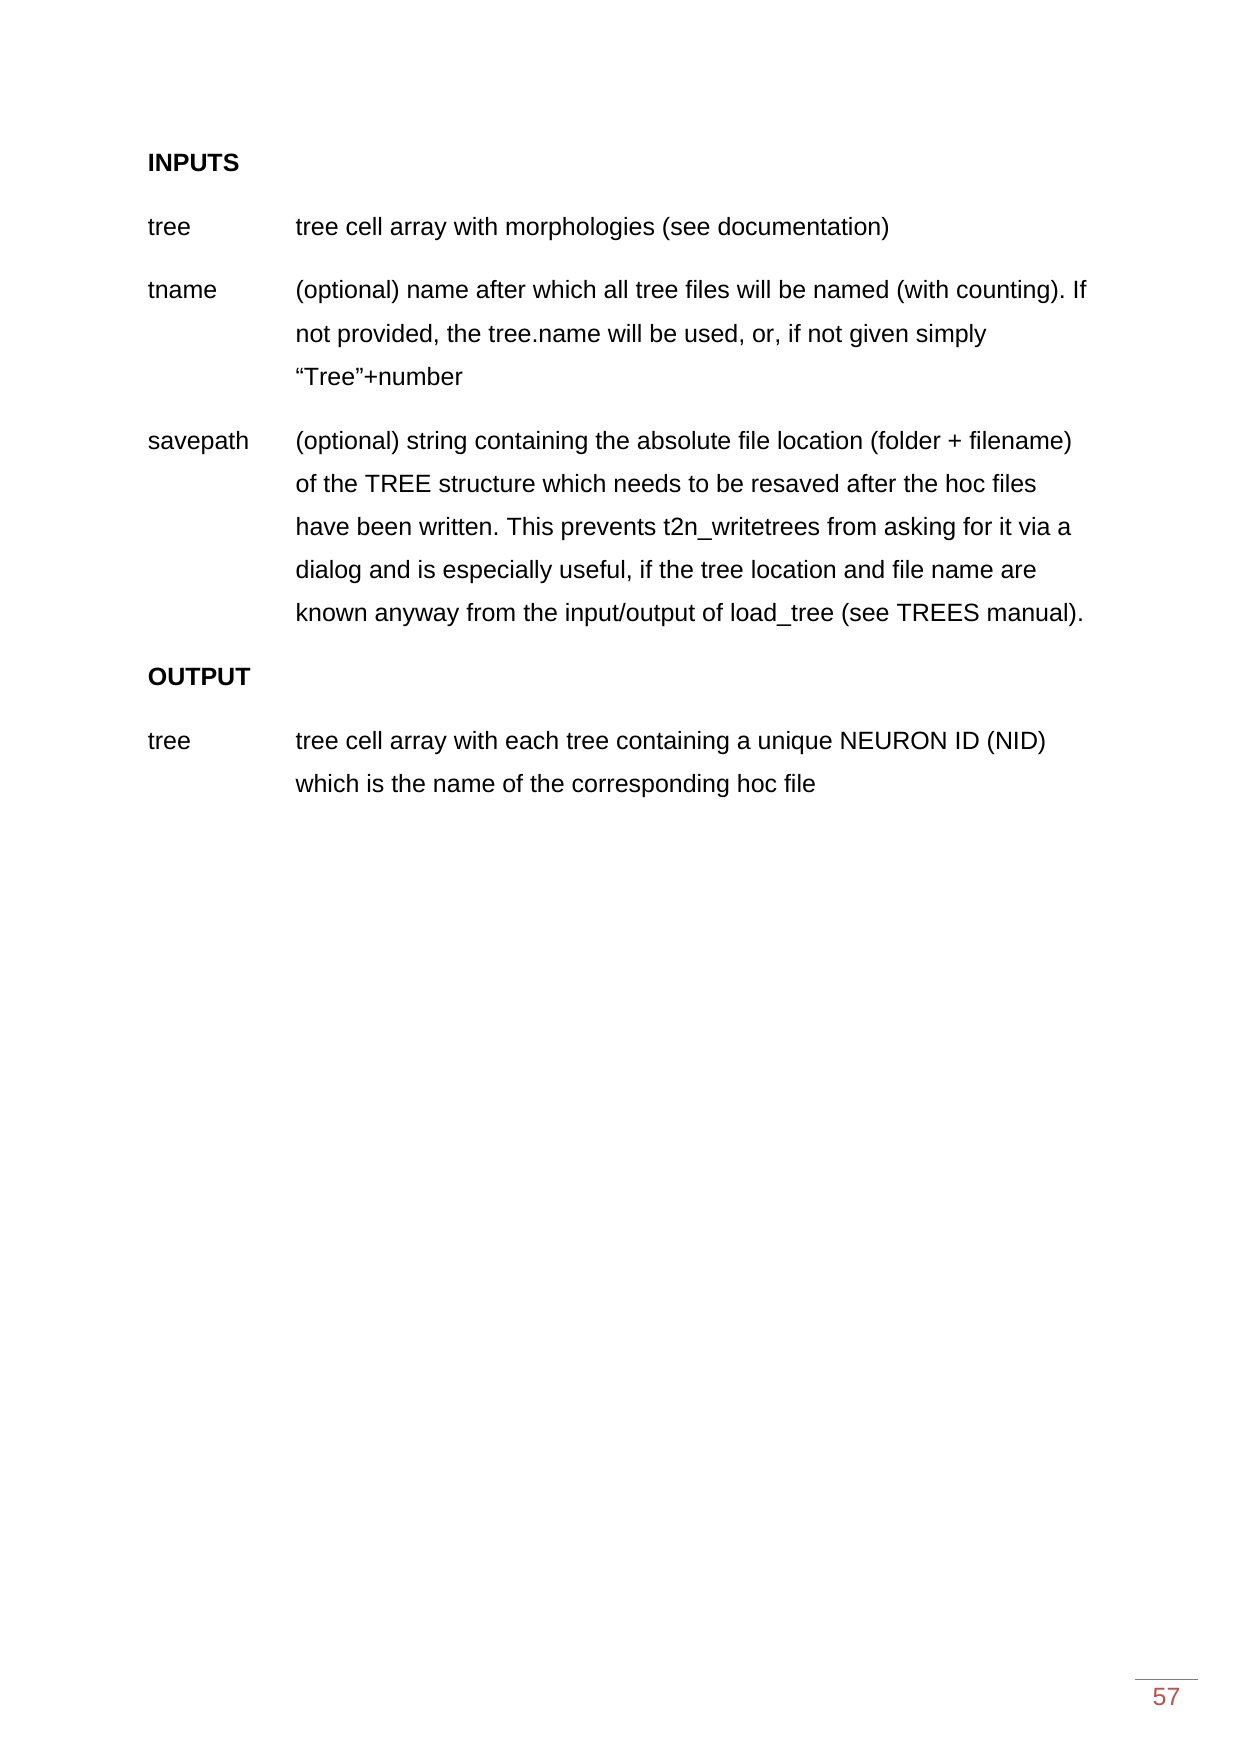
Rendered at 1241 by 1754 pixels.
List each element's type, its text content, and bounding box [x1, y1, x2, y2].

text tree tree cell array with each tree containing a unique NEURON ID (NID) which is the name of the corresponding hoc file [148, 726, 1093, 798]
text OUTPUT [148, 662, 1093, 691]
text INPUTS [148, 148, 1093, 176]
text tname (optional) name after which all tree files will be named (with counting). If not provided, the tree.name will be used, or, if not given simply “Tree”+number [148, 276, 1093, 391]
text tree tree cell array with morphologies (see documentation) [148, 212, 1093, 240]
text savepath (optional) string containing the absolute file location (folder + filename) of the TREE structure which needs to be resaved after the hoc files have been written. This prevents t2n_writetrees from asking for it via a dialog and is especially useful, if the tree location and file name are known anyway from the input/output of load_tree (see TREES manual). [148, 426, 1093, 627]
